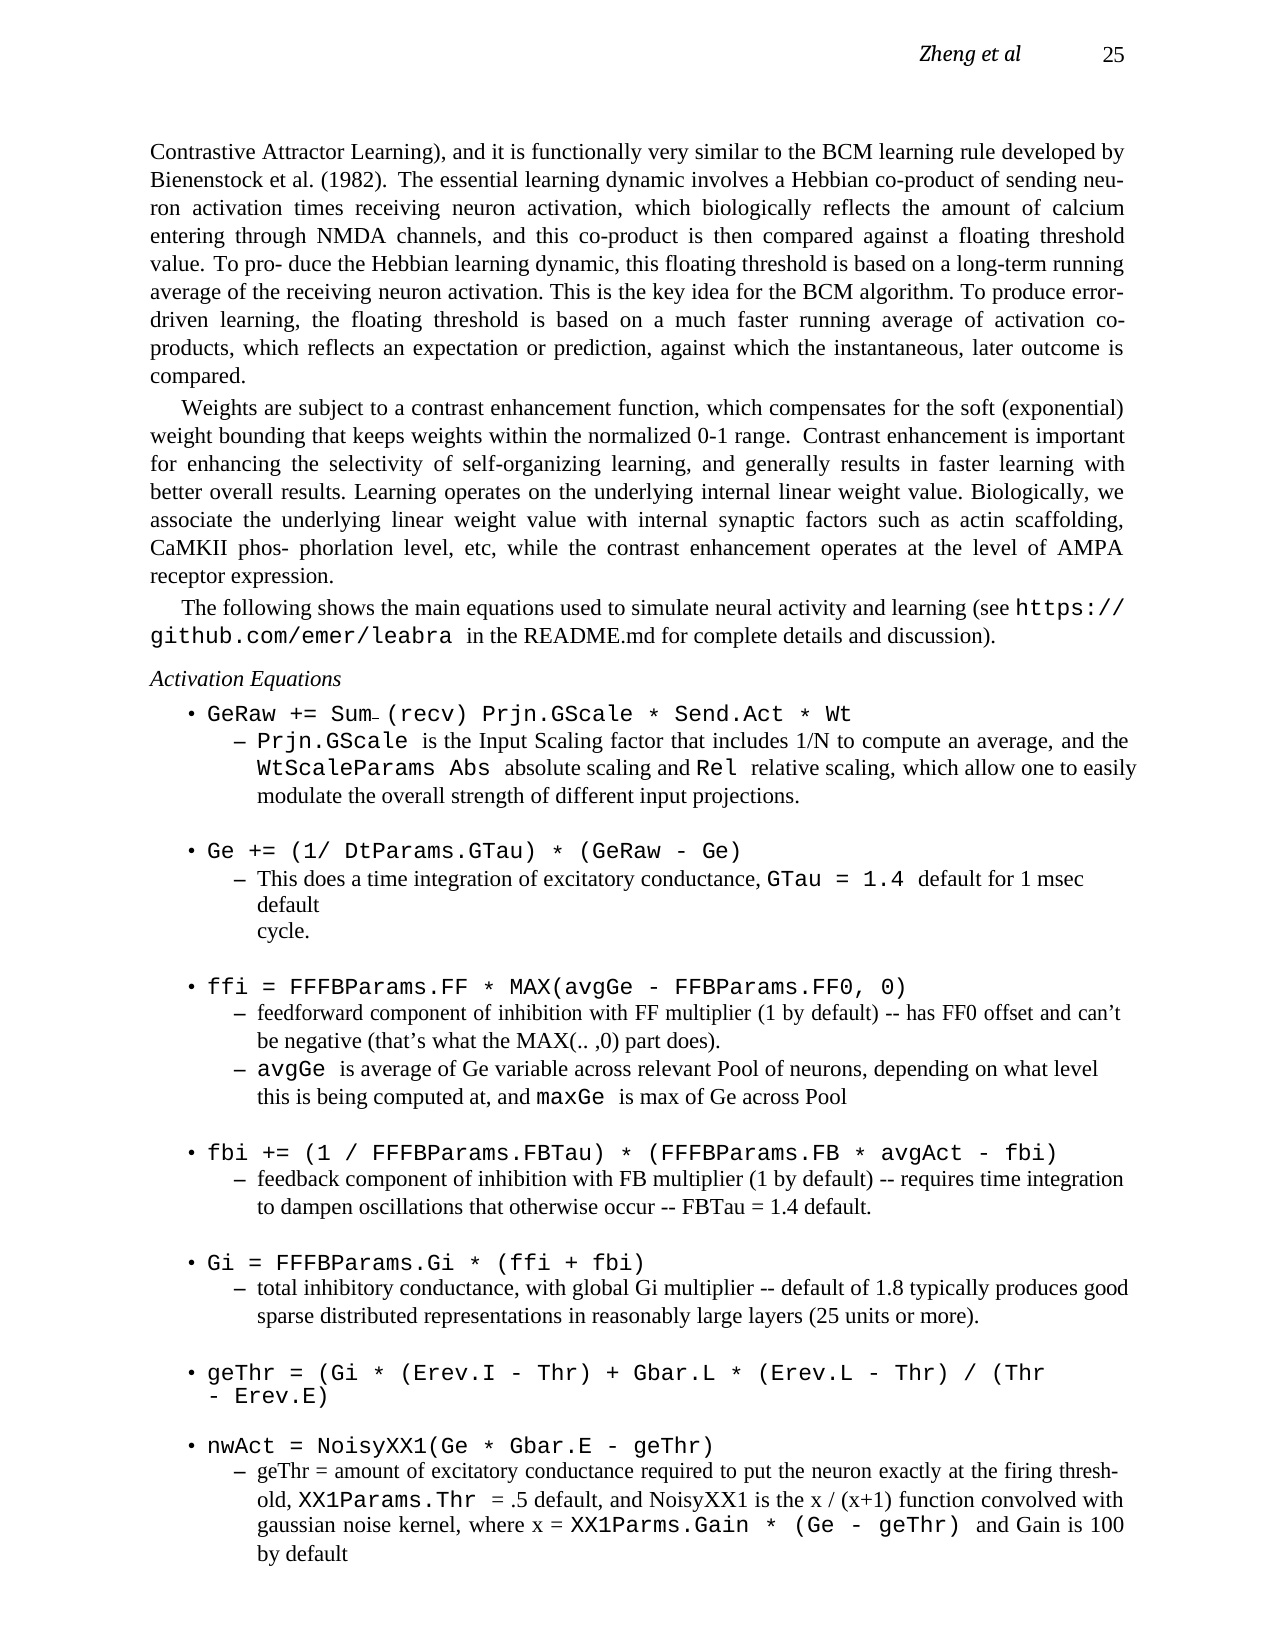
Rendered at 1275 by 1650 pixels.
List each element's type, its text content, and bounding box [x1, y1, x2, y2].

text WtScaleParams Abs absolute scaling and Rel relative scaling, which allow one to easily modulate the overall strength of different input projections. [257, 753, 1137, 808]
list geThr = (Gi * (Erev.I - Thr) + Gbar.L * (Erev.L - Thr) / (Thr - Erev.E) [187, 1357, 1066, 1410]
list ffi = FFFBParams.FF * MAX(avgGe - FFBParams.FF0, 0) [187, 971, 1137, 1001]
list Gi = FFFBParams.Gi * (ffi + fbi) [187, 1246, 1137, 1276]
text old, XX1Params.Thr = .5 default, and NoisyXX1 is the x / (x+1) function convolved with gaussian noise kernel, where x = XX1Parms.Gain * (Ge - geThr) and Gain is 100 by default [257, 1487, 1125, 1567]
text The following shows the main equations used to simulate neural activity and learning (see https:// github.com/emer/leabra in the README.md for complete details and discussion). [150, 594, 1125, 650]
text cycle. [257, 917, 1137, 944]
text Contrastive Attractor Learning), and it is functionally very similar to the BCM learning rule developed by Bienenstock et al. (1982). The essential learning dynamic involves a Hebbian co-product of sending neu- ron activation times receiving neuron activation, which biologically reflects the amount of calcium entering through NMDA channels, and this co-product is then compared against a floating threshold value. To pro- duce the Hebbian learning dynamic, this floating threshold is based on a long-term running average of the receiving neuron activation. This is the key idea for the BCM algorithm. To produce error-driven learning, the floating threshold is based on a much faster running average of activation co-products, which reflects an expectation or prediction, against which the instantaneous, later outcome is compared. [150, 138, 1125, 388]
text Weights are subject to a contrast enhancement function, which compensates for the soft (exponential) weight bounding that keeps weights within the normalized 0-1 range. Contrast enhancement is important for enhancing the selectivity of self-organizing learning, and generally results in faster learning with better overall results. Learning operates on the underlying internal linear weight value. Biologically, we associate the underlying linear weight value with internal synaptic factors such as actin scaffolding, CaMKII phos- phorlation level, etc, while the contrast enhancement operates at the level of AMPA receptor expression. [150, 394, 1125, 588]
list GeRaw += Sum (recv) Prjn.GScale * Send.Act * Wt [187, 697, 1137, 727]
list feedback component of inhibition with FB multiplier (1 by default) -- requires time integration [234, 1167, 1137, 1191]
list total inhibitory conductance, with global Gi multiplier -- default of 1.8 typically produces good [234, 1276, 1137, 1301]
list geThr = amount of excitatory conductance required to put the neuron exactly at the firing thresh- [234, 1459, 1137, 1484]
list nwAct = NoisyXX1(Ge * Gbar.E - geThr) [187, 1429, 1137, 1459]
text to dampen oscillations that otherwise occur -- FBTau = 1.4 default. [257, 1193, 1137, 1219]
list avgGe is average of Ge variable across relevant Pool of neurons, depending on what level this is being computed at, and maxGe is max of Ge across Pool [234, 1055, 1125, 1112]
list Prjn.GScale is the Input Scaling factor that includes 1/N to compute an average, and the [234, 727, 1137, 753]
list fbi += (1 / FFFBParams.FBTau) * (FFFBParams.FB * avgAct - fbi) [187, 1136, 1137, 1167]
text be negative (that’s what the MAX(.. ,0) part does). [257, 1027, 1137, 1053]
text Activation Equations [150, 664, 1137, 691]
list Ge += (1/ DtParams.GTau) * (GeRaw - Ge) [187, 835, 1137, 865]
text sparse distributed representations in reasonably large layers (25 units or more). [257, 1302, 1137, 1329]
list This does a time integration of excitatory conductance, GTau = 1.4 default for 1 msec default [234, 865, 1137, 917]
list feedforward component of inhibition with FF multiplier (1 by default) -- has FF0 offset and can’t [234, 1001, 1137, 1025]
